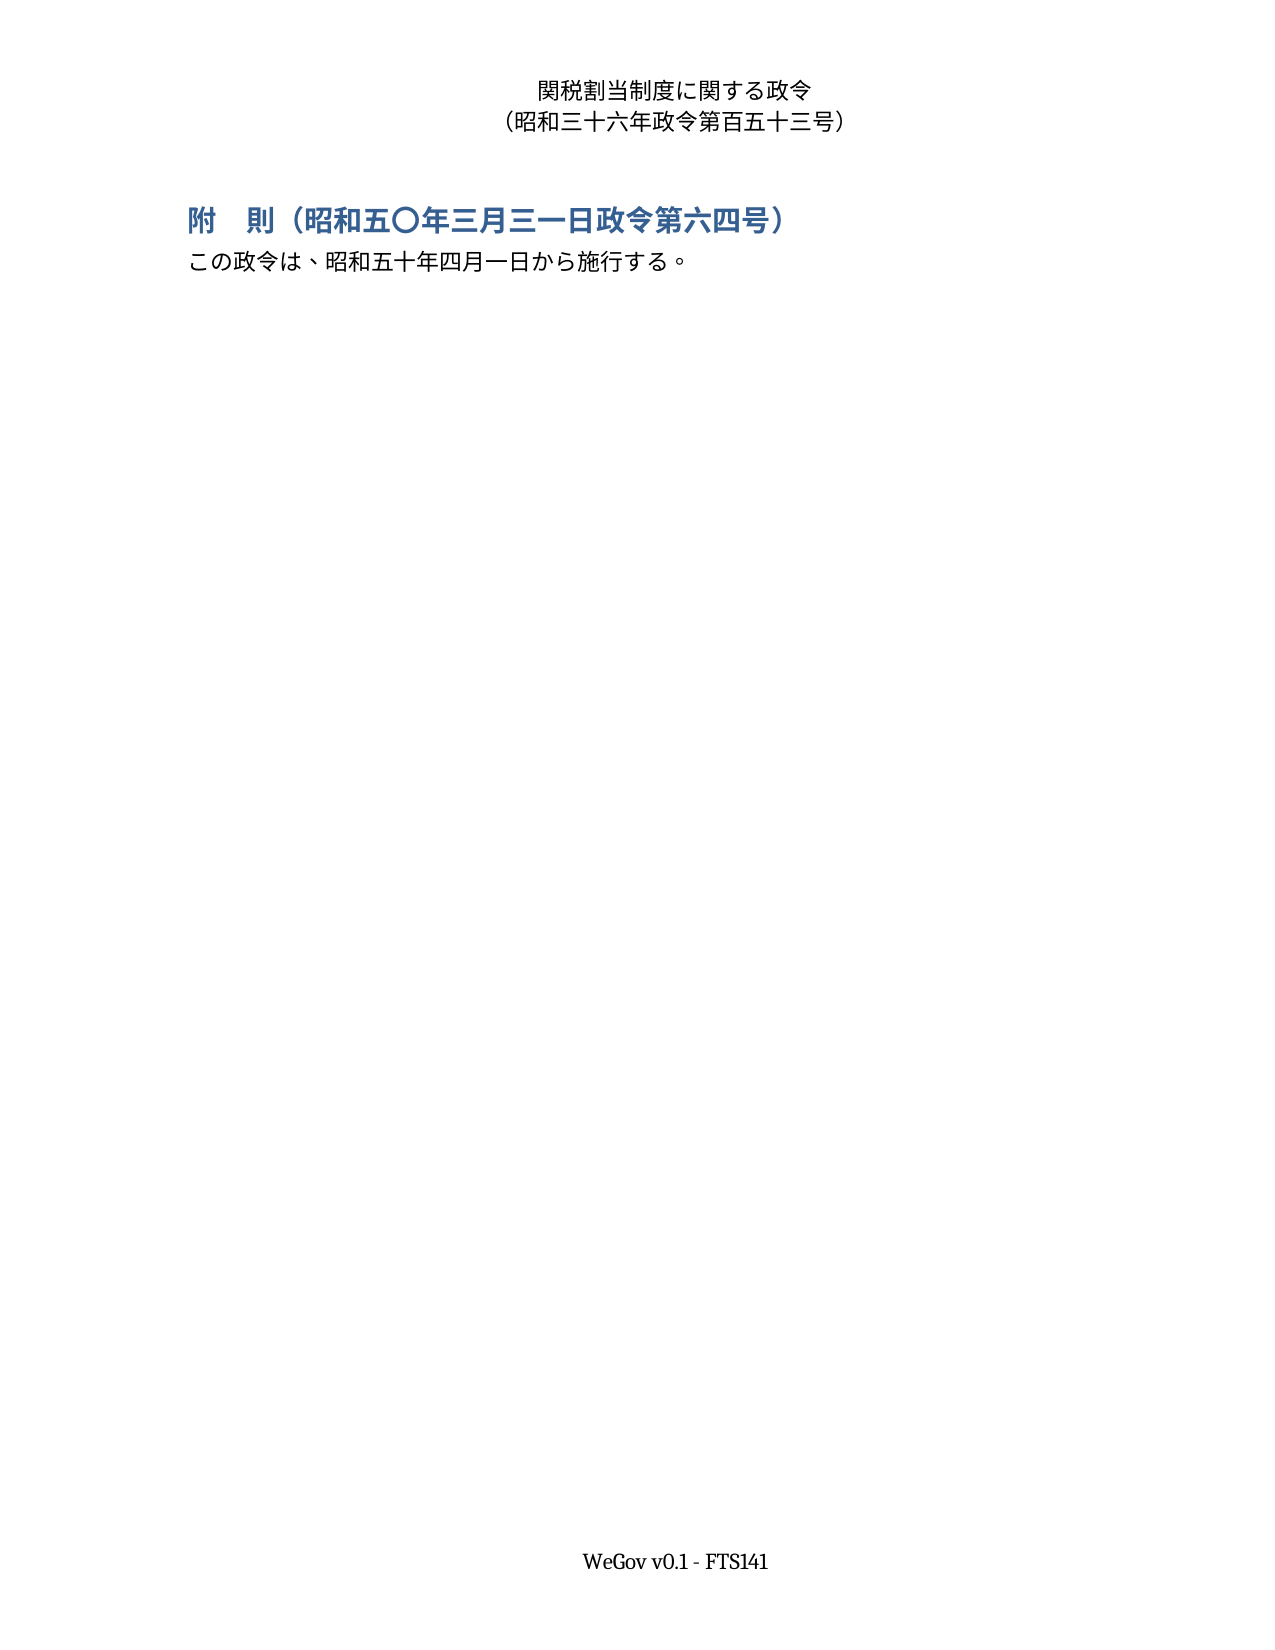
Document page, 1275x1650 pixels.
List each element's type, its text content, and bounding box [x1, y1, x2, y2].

text この政令は、昭和五十年四月一日から施行する。 [187, 246, 1087, 277]
subtitle 附 則（昭和五〇年三月三一日政令第六四号） [187, 200, 1087, 240]
